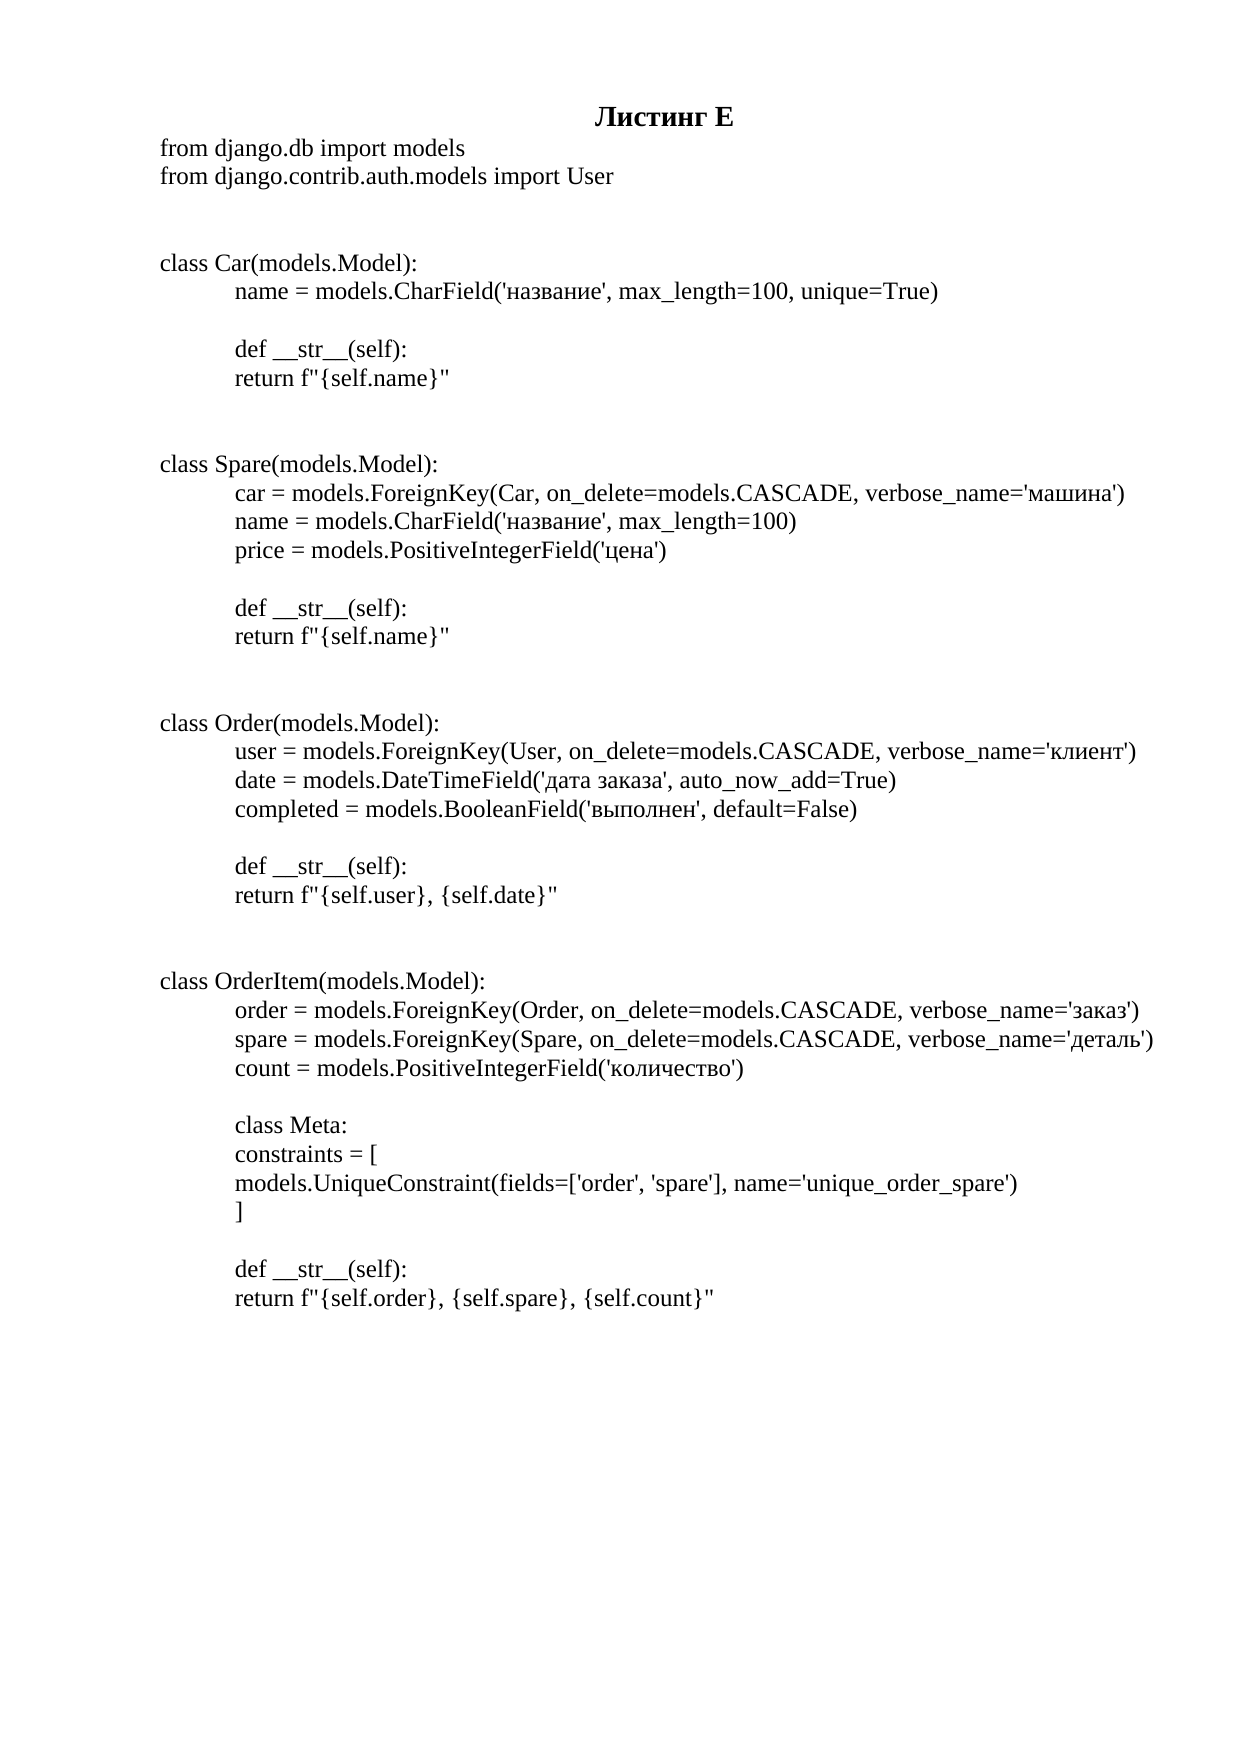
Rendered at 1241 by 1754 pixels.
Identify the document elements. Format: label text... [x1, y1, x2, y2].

text car = models.ForeignKey(Car, on_delete=models.CASCADE, verbose_name='машина') [159, 478, 1169, 506]
text def __str__(self): [159, 1254, 1169, 1283]
text return f"{self.name}" [159, 363, 1169, 391]
text class Car(models.Model): [159, 248, 1169, 276]
text class OrderItem(models.Model): [159, 966, 1169, 995]
text name = models.CharField('название', max_length=100, unique=True) [159, 276, 1169, 305]
text from django.db import models [159, 133, 1169, 161]
text from django.contrib.auth.models import User [159, 161, 1169, 190]
text spare = models.ForeignKey(Spare, on_delete=models.CASCADE, verbose_name='деталь') [159, 1024, 1169, 1053]
text Листинг Е [159, 99, 1169, 133]
text date = models.DateTimeField('дата заказа', auto_now_add=True) [159, 765, 1169, 794]
text def __str__(self): [159, 851, 1169, 880]
text count = models.PositiveIntegerField('количество') [159, 1053, 1169, 1081]
text price = models.PositiveIntegerField('цена') [159, 535, 1169, 564]
text constraints = [ [159, 1139, 1169, 1168]
text class Order(models.Model): [159, 708, 1169, 736]
text order = models.ForeignKey(Order, on_delete=models.CASCADE, verbose_name='заказ') [159, 995, 1169, 1024]
text name = models.CharField('название', max_length=100) [159, 506, 1169, 535]
text return f"{self.user}, {self.date}" [159, 880, 1169, 909]
text def __str__(self): [159, 334, 1169, 363]
text class Meta: [159, 1110, 1169, 1139]
text def __str__(self): [159, 593, 1169, 621]
text return f"{self.order}, {self.spare}, {self.count}" [159, 1283, 1169, 1311]
text models.UniqueConstraint(fields=['order', 'spare'], name='unique_order_spare') [159, 1168, 1169, 1196]
text completed = models.BooleanField('выполнен', default=False) [159, 794, 1169, 823]
text user = models.ForeignKey(User, on_delete=models.CASCADE, verbose_name='клиент') [159, 736, 1169, 765]
text ] [159, 1196, 1169, 1225]
text class Spare(models.Model): [159, 449, 1169, 478]
text return f"{self.name}" [159, 621, 1169, 650]
